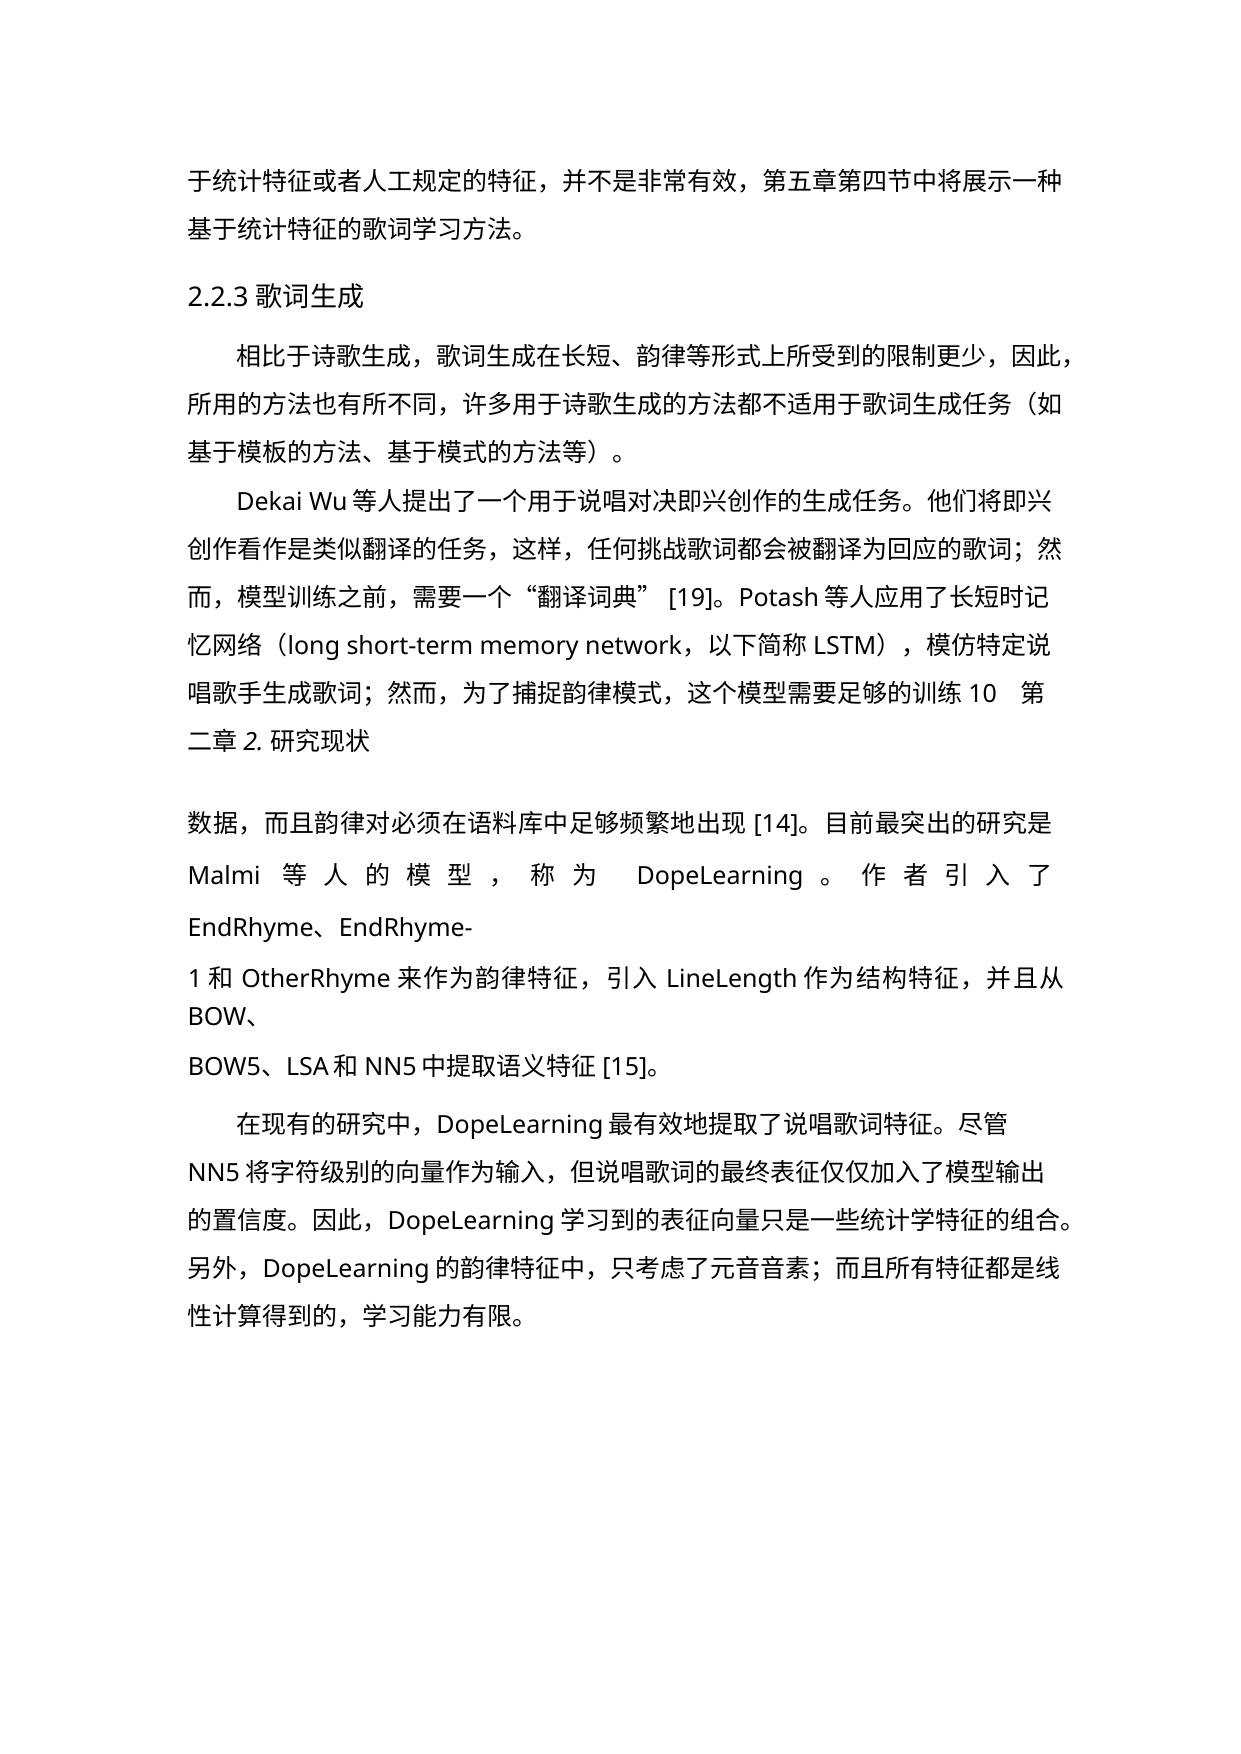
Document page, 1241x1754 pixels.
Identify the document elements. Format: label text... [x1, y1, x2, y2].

text Dekai Wu等人提出了一个用于说唱对决即兴创作的生成任务。他们将即兴创作看作是类似翻译的任务，这样，任何挑战歌词都会被翻译为回应的歌词；然而，模型训练之前，需要一个“翻译词典” [19]。Potash等人应用了长短时记忆网络（long short-term memory network，以下简称 LSTM），模仿特定说唱歌手生成歌词；然而，为了捕捉韵律模式，这个模型需要足够的训练 10 第二章 2. 研究现状 [187, 481, 1065, 758]
text 数据，而且韵律对必须在语料库中足够频繁地出现 [14]。目前最突出的研究是 Malmi等人的模型，称为 DopeLearning。作者引入了 EndRhyme、EndRhyme- [187, 803, 1053, 943]
text 1和 OtherRhyme来作为韵律特征，引入 LineLength作为结构特征，并且从 BOW、 [187, 959, 1065, 1033]
text 在现有的研究中，DopeLearning最有效地提取了说唱歌词特征。尽管 NN5将字符级别的向量作为输入，但说唱歌词的最终表征仅仅加入了模型输出的置信度。因此，DopeLearning学习到的表征向量只是一些统计学特征的组合。另外，DopeLearning的韵律特征中，只考虑了元音音素；而且所有特征都是线性计算得到的，学习能力有限。 [187, 1104, 1065, 1333]
text BOW5、LSA和 NN5中提取语义特征 [15]。 [187, 1046, 1053, 1082]
text 相比于诗歌生成，歌词生成在长短、韵律等形式上所受到的限制更少，因此，所用的方法也有所不同，许多用于诗歌生成的方法都不适用于歌词生成任务（如基于模板的方法、基于模式的方法等）。 [187, 336, 1065, 469]
subtitle 2.2.3 歌词生成 [187, 275, 1065, 314]
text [187, 162, 1065, 246]
